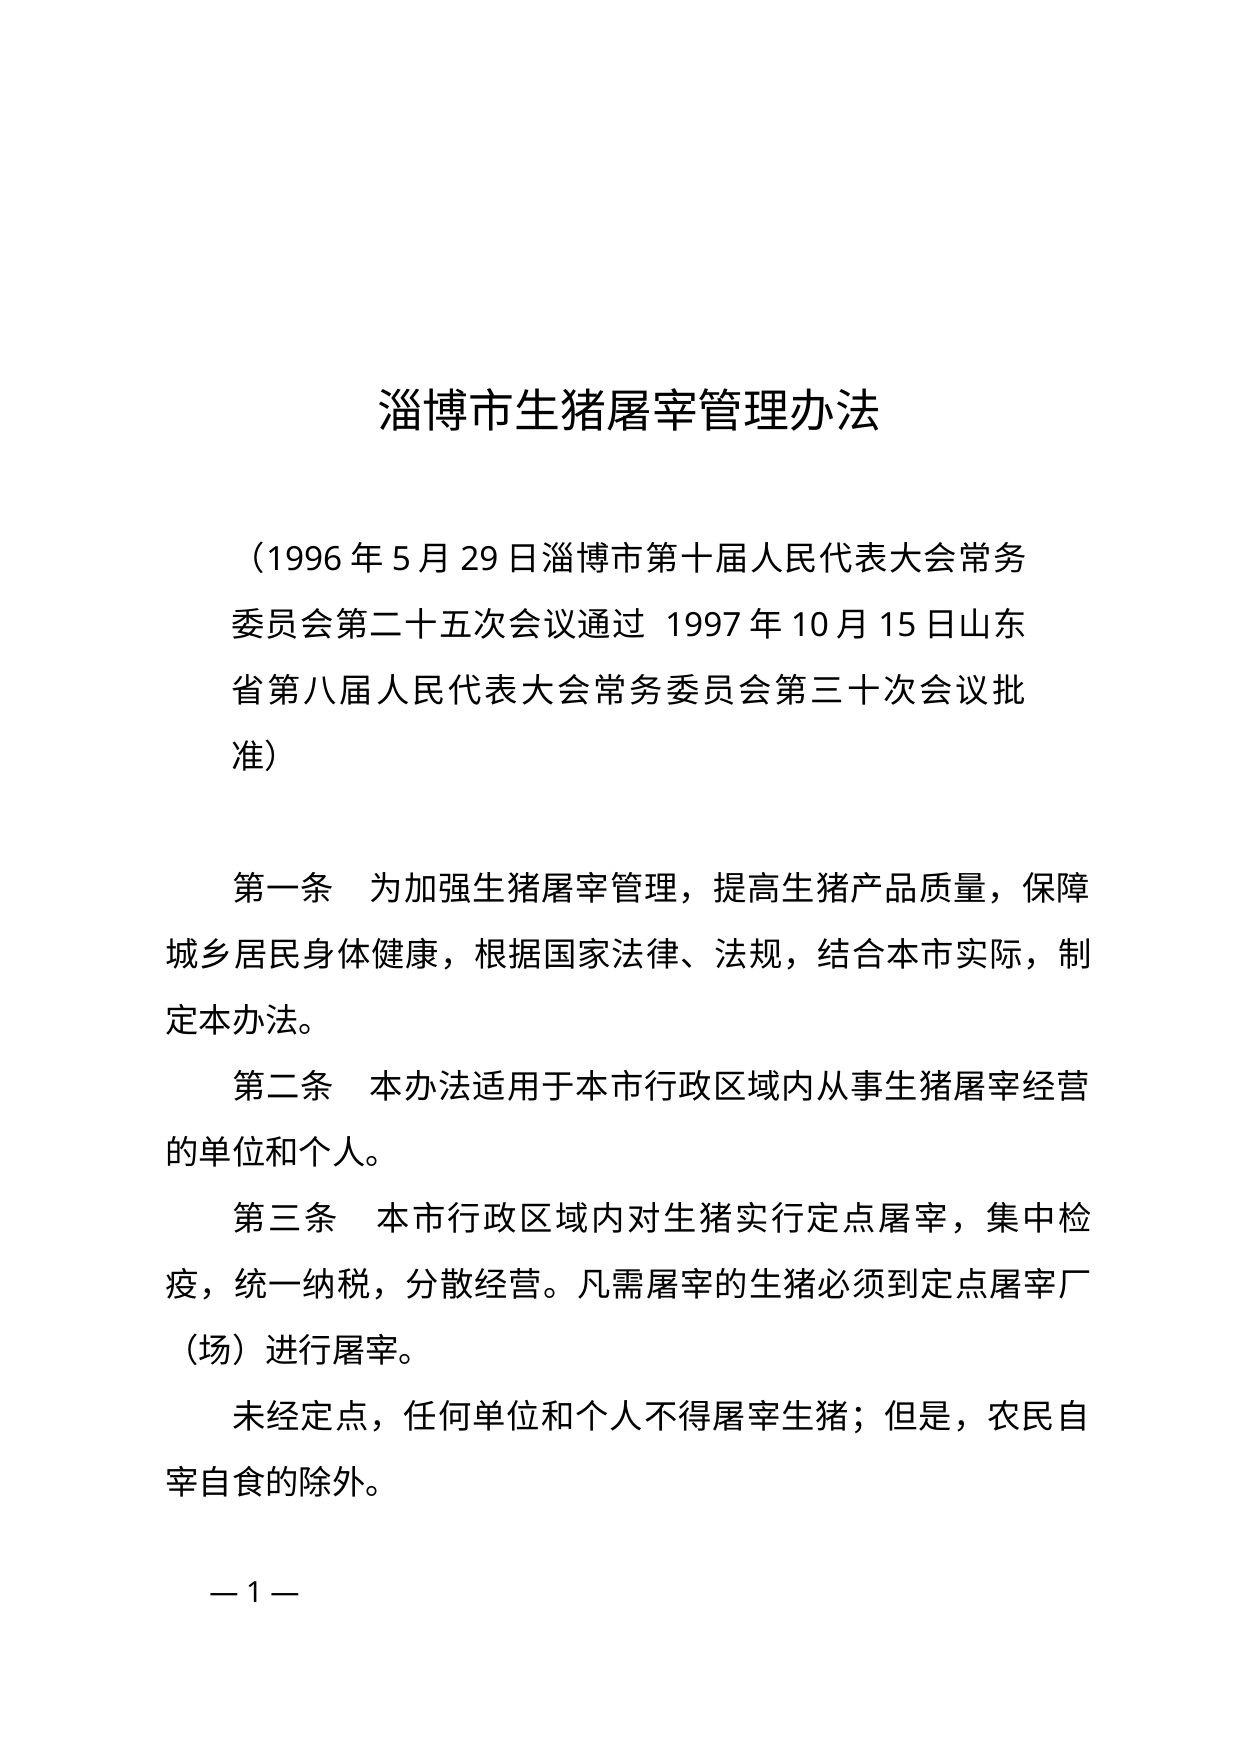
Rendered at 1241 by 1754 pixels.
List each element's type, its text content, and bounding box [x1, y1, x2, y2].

text （1996年5月29日淄博市第十届人民代表大会常务委员会第二十五次会议通过 1997年10月15日山东省第八届人民代表大会常务委员会第三十次会议批准） [231, 523, 1027, 787]
text 淄博市生猪屠宰管理办法 [165, 357, 1093, 457]
text 第三条 本市行政区域内对生猪实行定点屠宰，集中检疫，统一纳税，分散经营。凡需屠宰的生猪必须到定点屠宰厂（场）进行屠宰。 [165, 1183, 1093, 1381]
text 第一条 为加强生猪屠宰管理，提高生猪产品质量，保障城乡居民身体健康，根据国家法律、法规，结合本市实际，制定本办法。 [165, 853, 1093, 1051]
text 未经定点，任何单位和个人不得屠宰生猪；但是，农民自宰自食的除外。 [165, 1381, 1093, 1513]
text 第二条 本办法适用于本市行政区域内从事生猪屠宰经营的单位和个人。 [165, 1051, 1093, 1183]
